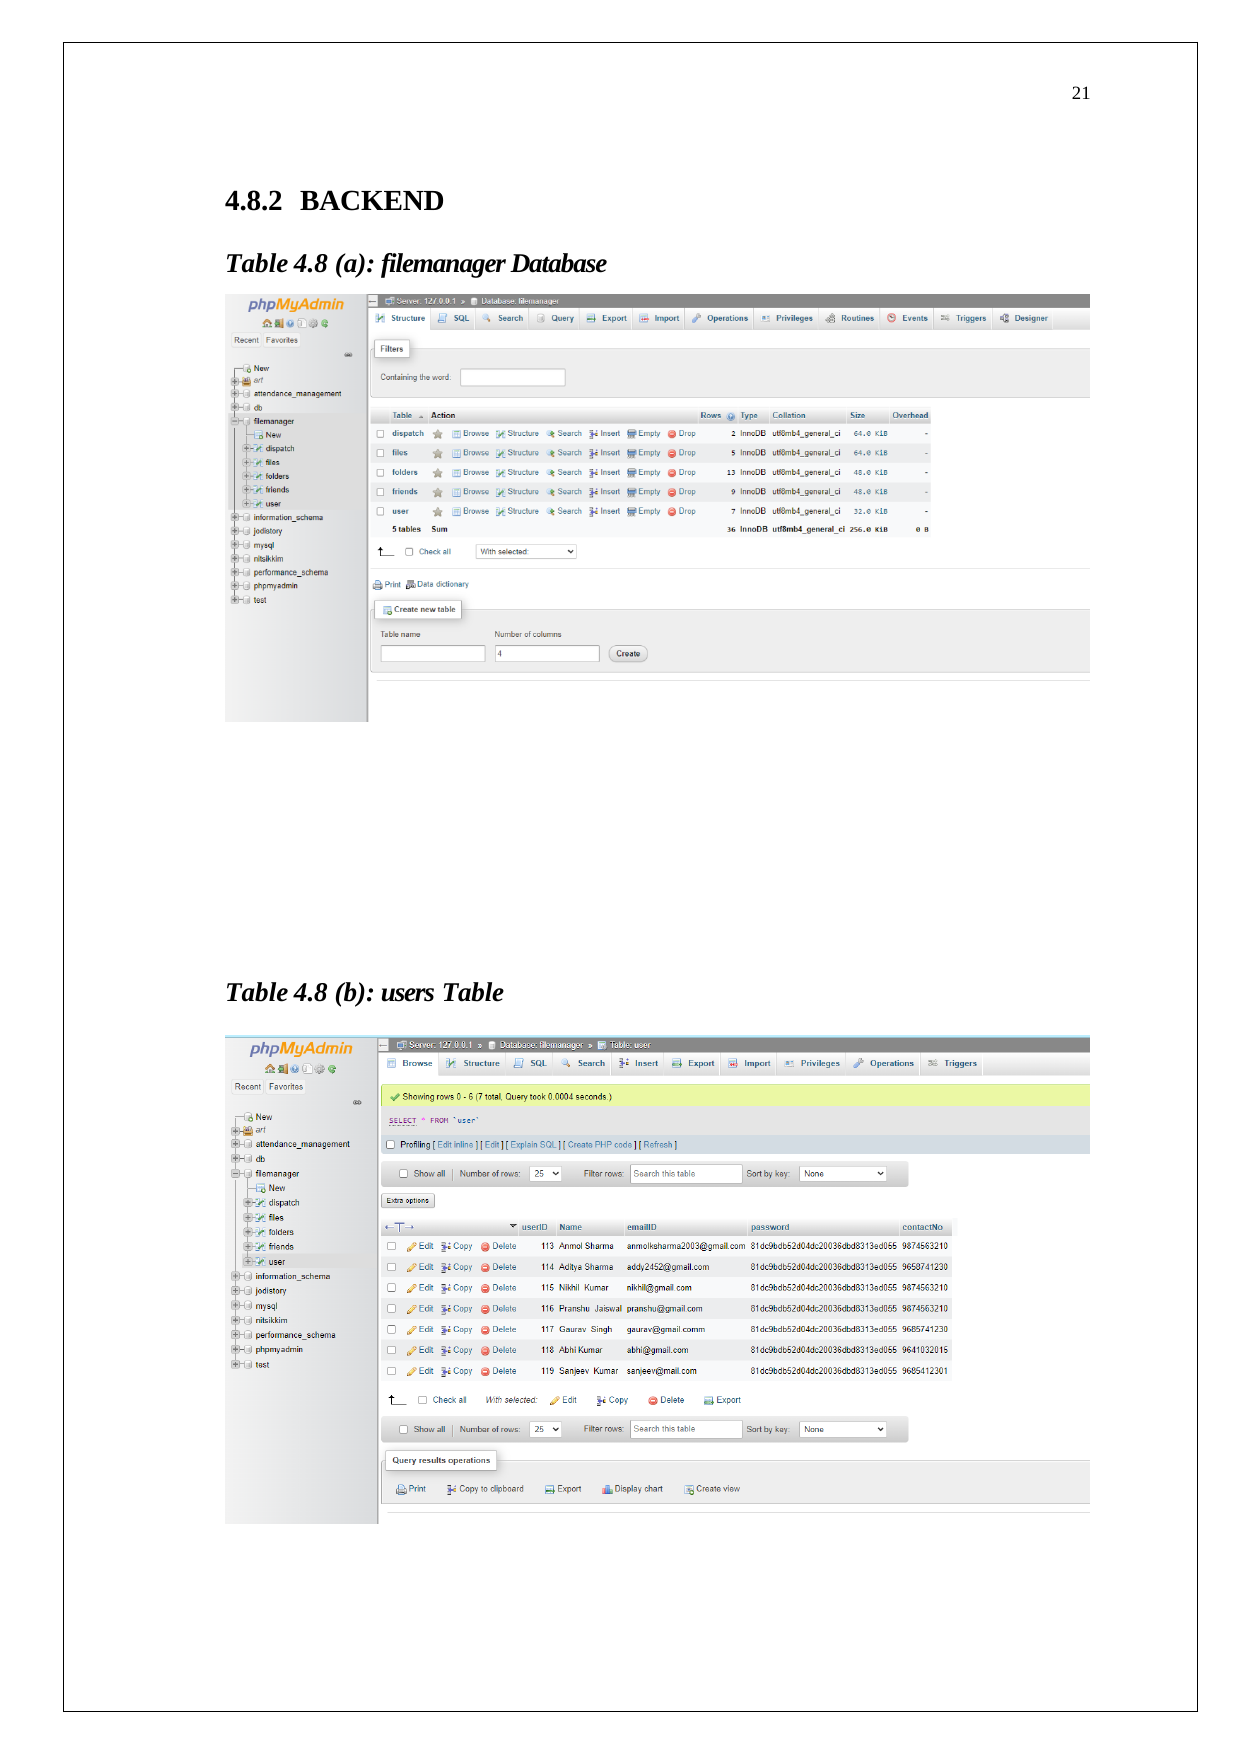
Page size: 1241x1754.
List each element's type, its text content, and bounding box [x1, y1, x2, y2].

text Table 4.8 (a): filemanager Database [225, 247, 1090, 278]
subtitle 4.8.2 BACKEND [225, 183, 1090, 217]
text Table 4.8 (b): users Table [225, 976, 1090, 1008]
picture [225, 1035, 1090, 1524]
picture [225, 294, 1090, 722]
